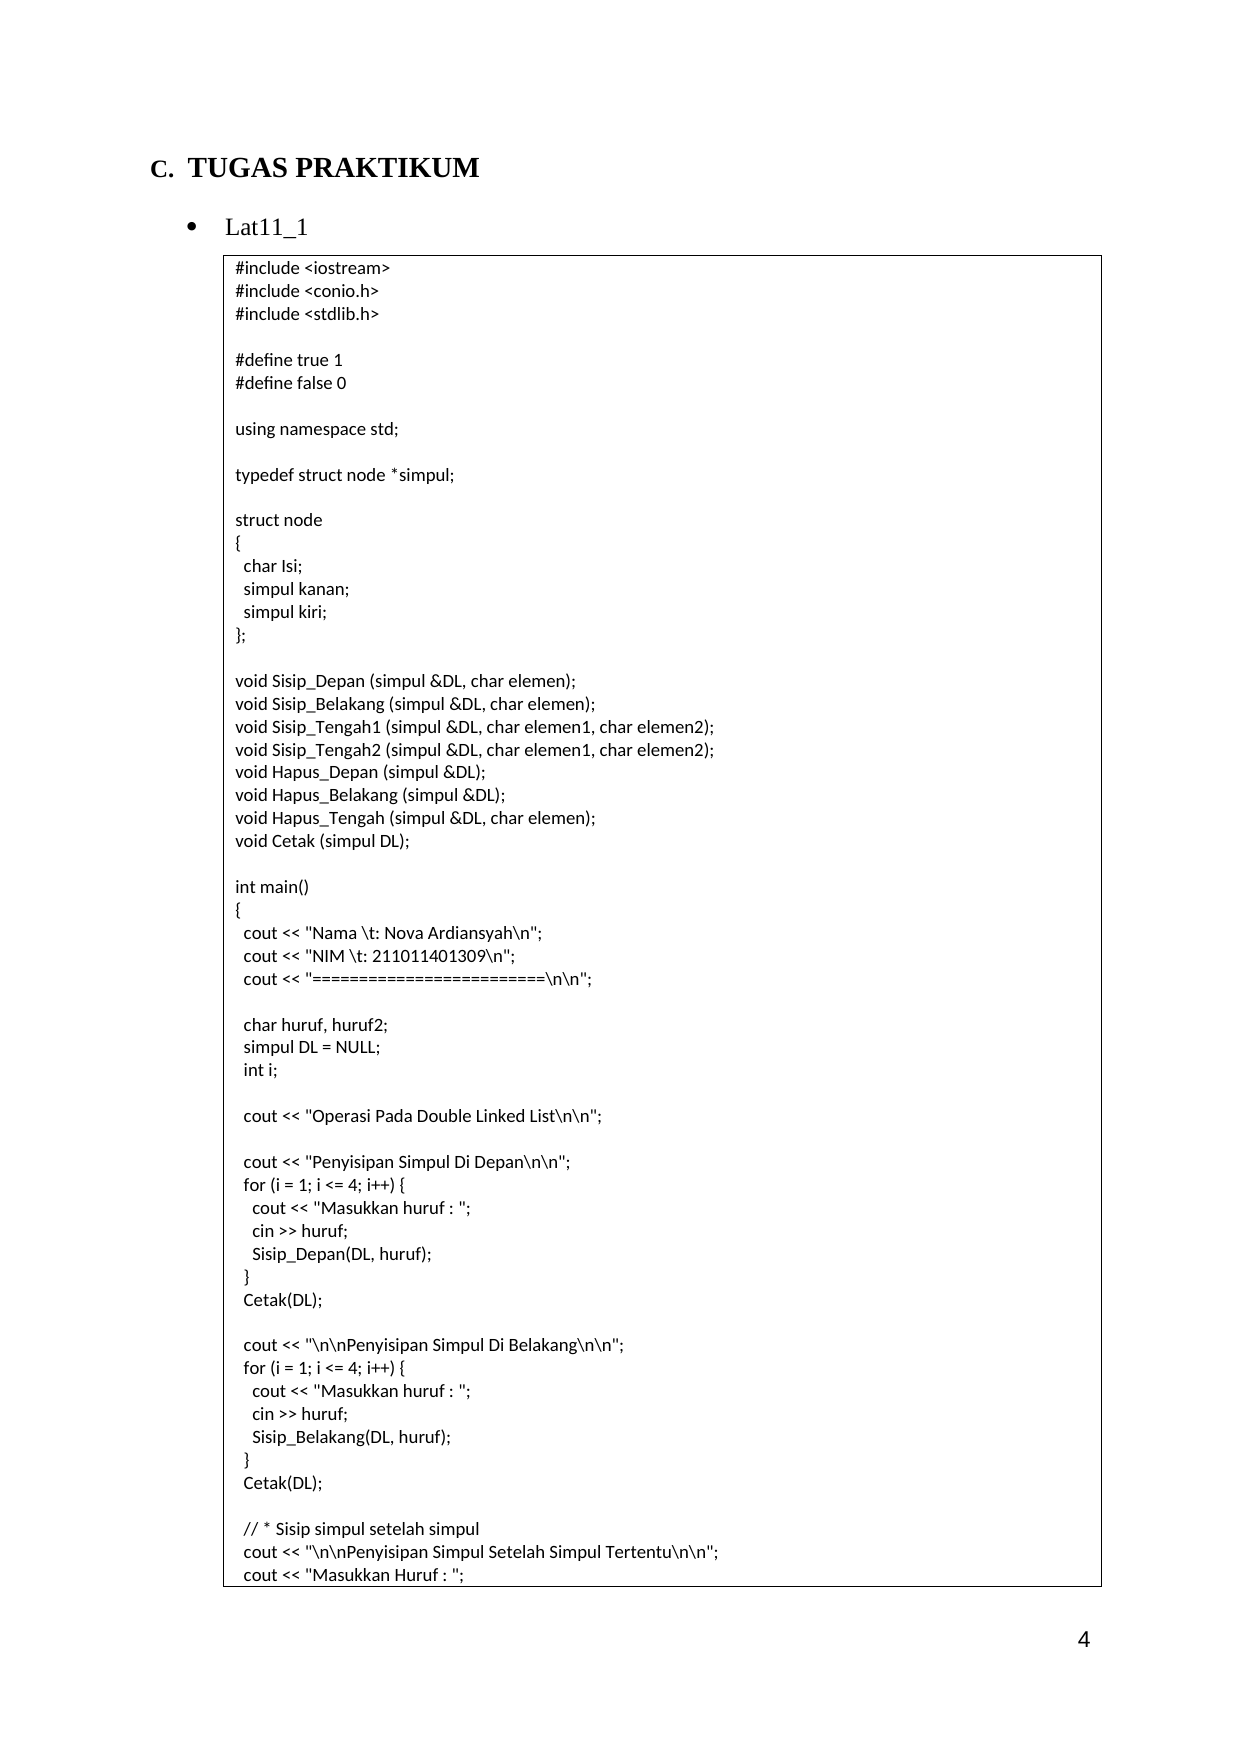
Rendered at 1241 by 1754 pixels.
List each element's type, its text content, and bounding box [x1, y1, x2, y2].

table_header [224, 256, 1101, 1586]
list Lat11_1 [187, 212, 1090, 241]
list TUGAS PRAKTIKUM [150, 150, 1090, 183]
